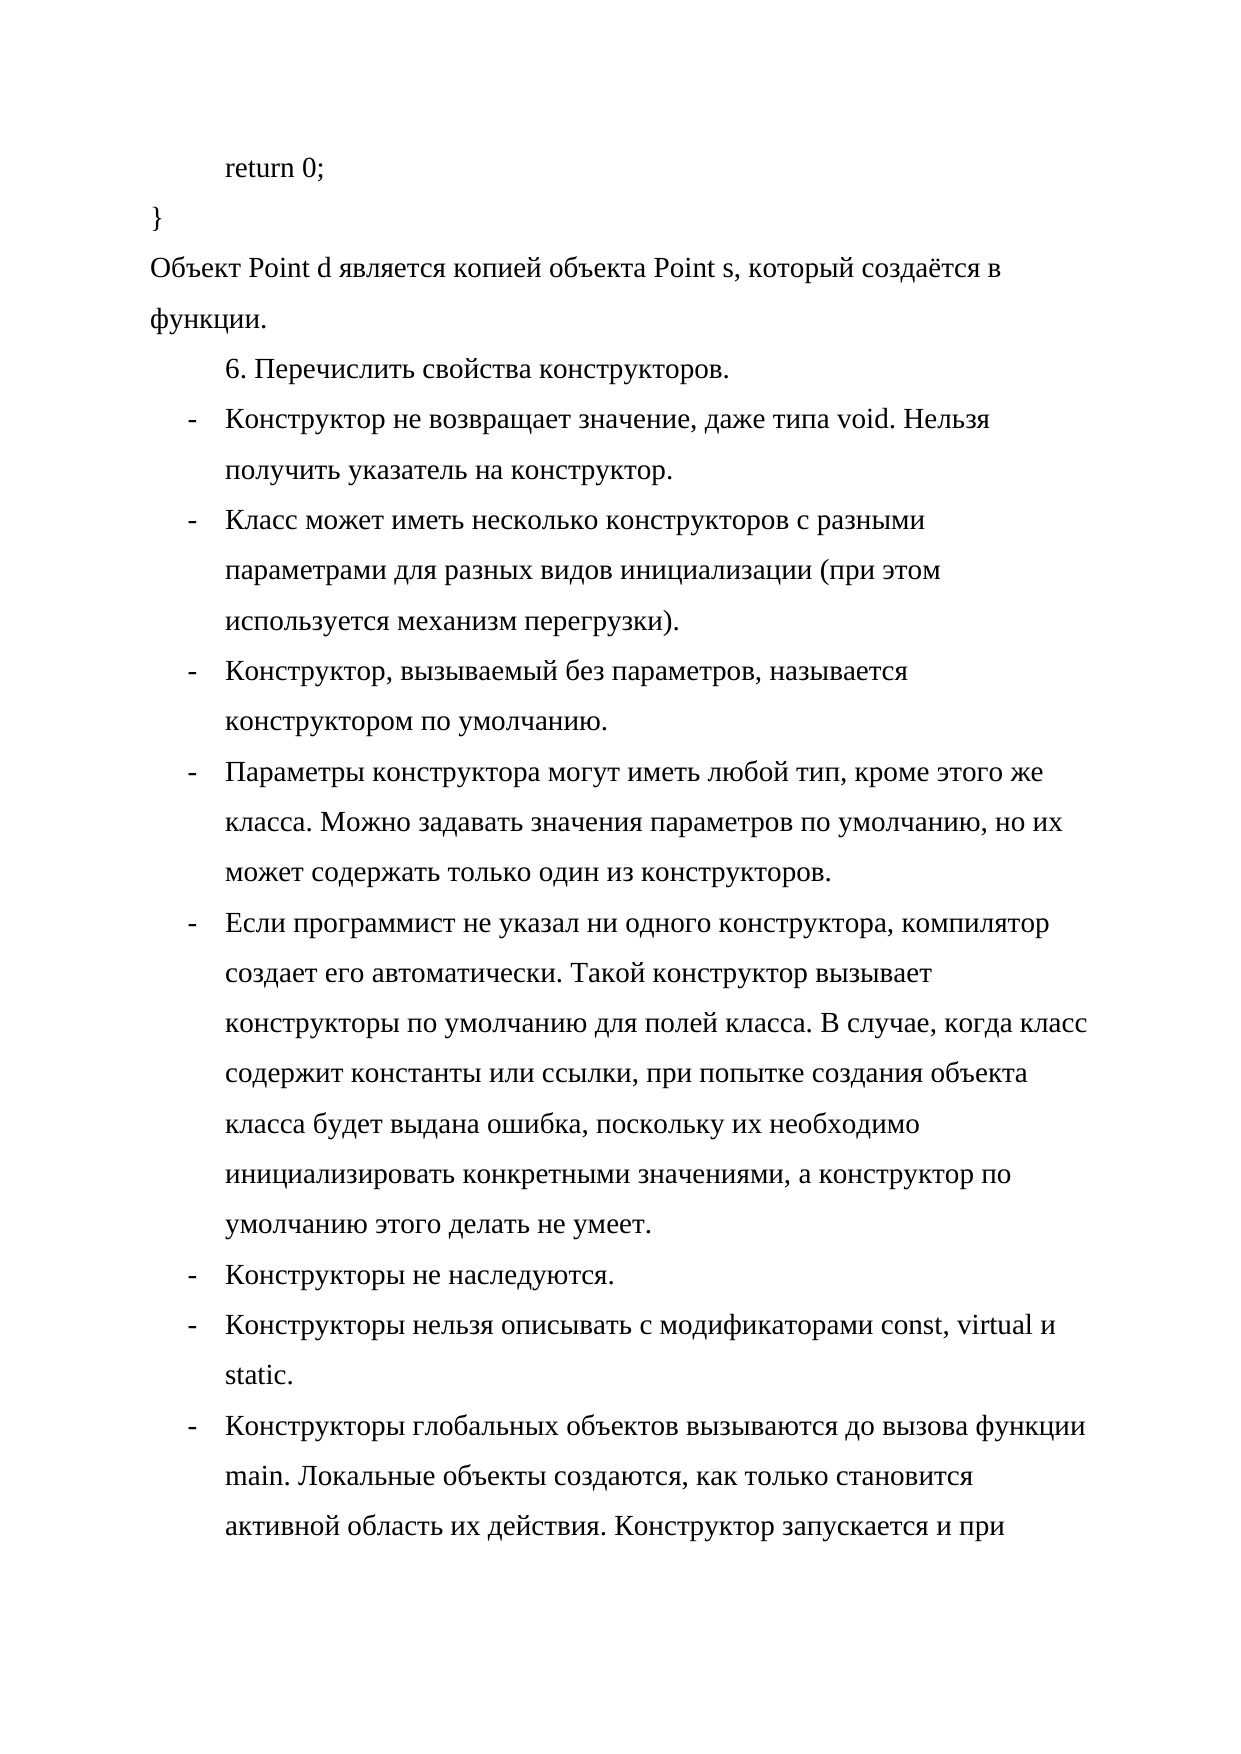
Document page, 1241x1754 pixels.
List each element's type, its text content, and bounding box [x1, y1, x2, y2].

list Параметры конструктора могут иметь любой тип, кроме этого же класса. Можно задавать значения параметров по умолчанию, но их может содержать только один из конструкторов. [187, 754, 1090, 888]
list Если программист не указал ни одного конструктора, компилятор создает его автоматически. Такой конструктор вызывает конструкторы по умолчанию для полей класса. В случае, когда класс содержит константы или ссылки, при попытке создания объекта класса будет выдана ошибка, поскольку их необходимо инициализировать конкретными значениями, а конструктор по умолчанию этого делать не умеет. [187, 905, 1090, 1240]
text 6. Перечислить свойства конструкторов. [150, 351, 1090, 385]
list Конструктор, вызываемый без параметров, называется конструктором по умолчанию. [187, 653, 1090, 737]
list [187, 1408, 1090, 1542]
text return 0; [150, 150, 1090, 183]
list Конструкторы не наследуются. [187, 1257, 1090, 1290]
text Объект Point d является копией объекта Point s, который создаётся в функции. [150, 251, 1090, 334]
list Конструкторы нельзя описывать с модификаторами const, virtual и static. [187, 1307, 1090, 1391]
list Класс может иметь несколько конструкторов с разными параметрами для разных видов инициализации (при этом используется механизм перегрузки). [187, 502, 1090, 636]
list Конструктор не возвращает значение, даже типа void. Нельзя получить указатель на конструктор. [187, 402, 1090, 485]
text } [150, 200, 1090, 234]
